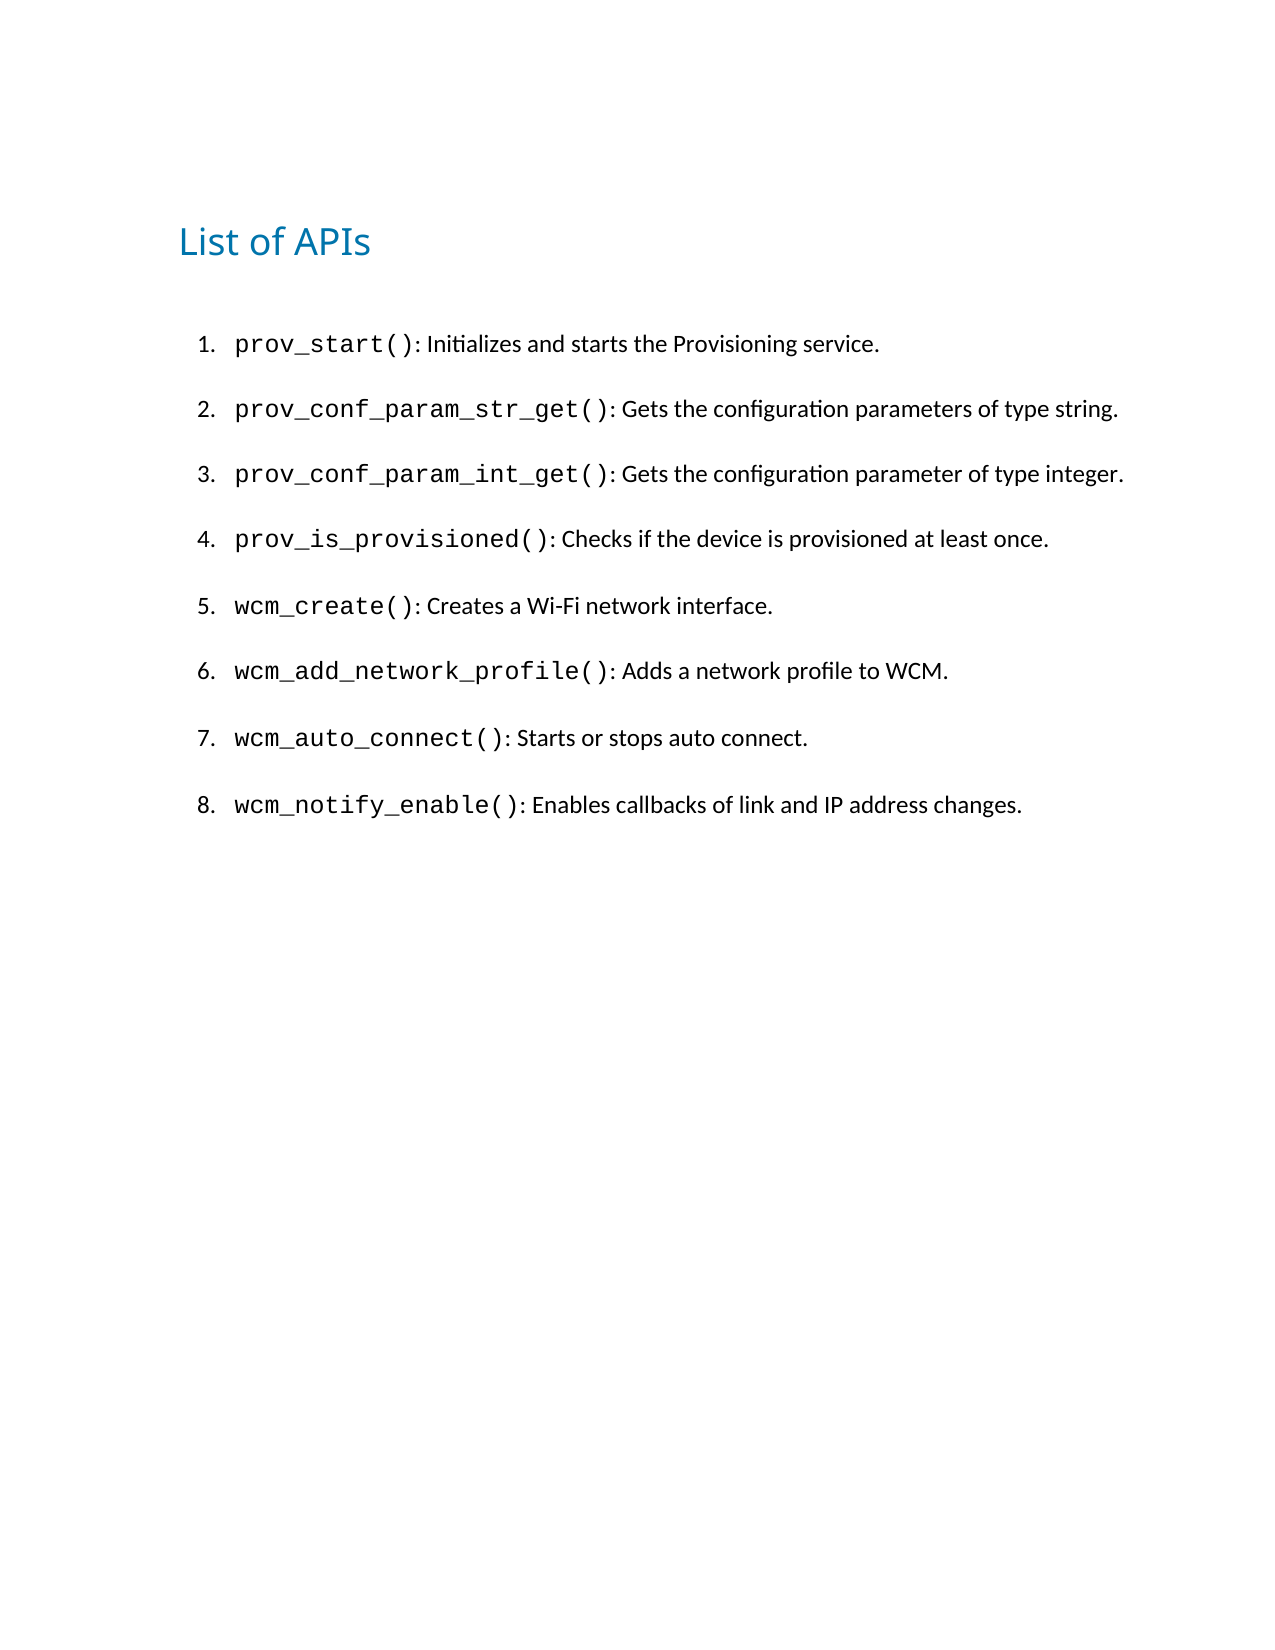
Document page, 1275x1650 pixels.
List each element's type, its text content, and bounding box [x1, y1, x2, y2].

list prov_is_provisioned(): Checks if the device is provisioned at least once. [197, 523, 1200, 555]
list wcm_create(): Creates a Wi-Fi network interface. [197, 590, 1200, 622]
list wcm_notify_enable(): Enables callbacks of link and IP address changes. [197, 789, 1200, 821]
list prov_conf_param_int_get(): Gets the configuration parameter of type integer. [197, 458, 1200, 490]
list prov_conf_param_str_get(): Gets the configuration parameters of type string. [197, 393, 1200, 425]
list wcm_add_network_profile(): Adds a network profile to WCM. [197, 655, 1200, 687]
list wcm_auto_connect(): Starts or stops auto connect. [197, 722, 1200, 754]
list prov_start(): Initializes and starts the Provisioning service. [197, 329, 1200, 360]
subtitle List of APIs [178, 216, 1200, 267]
